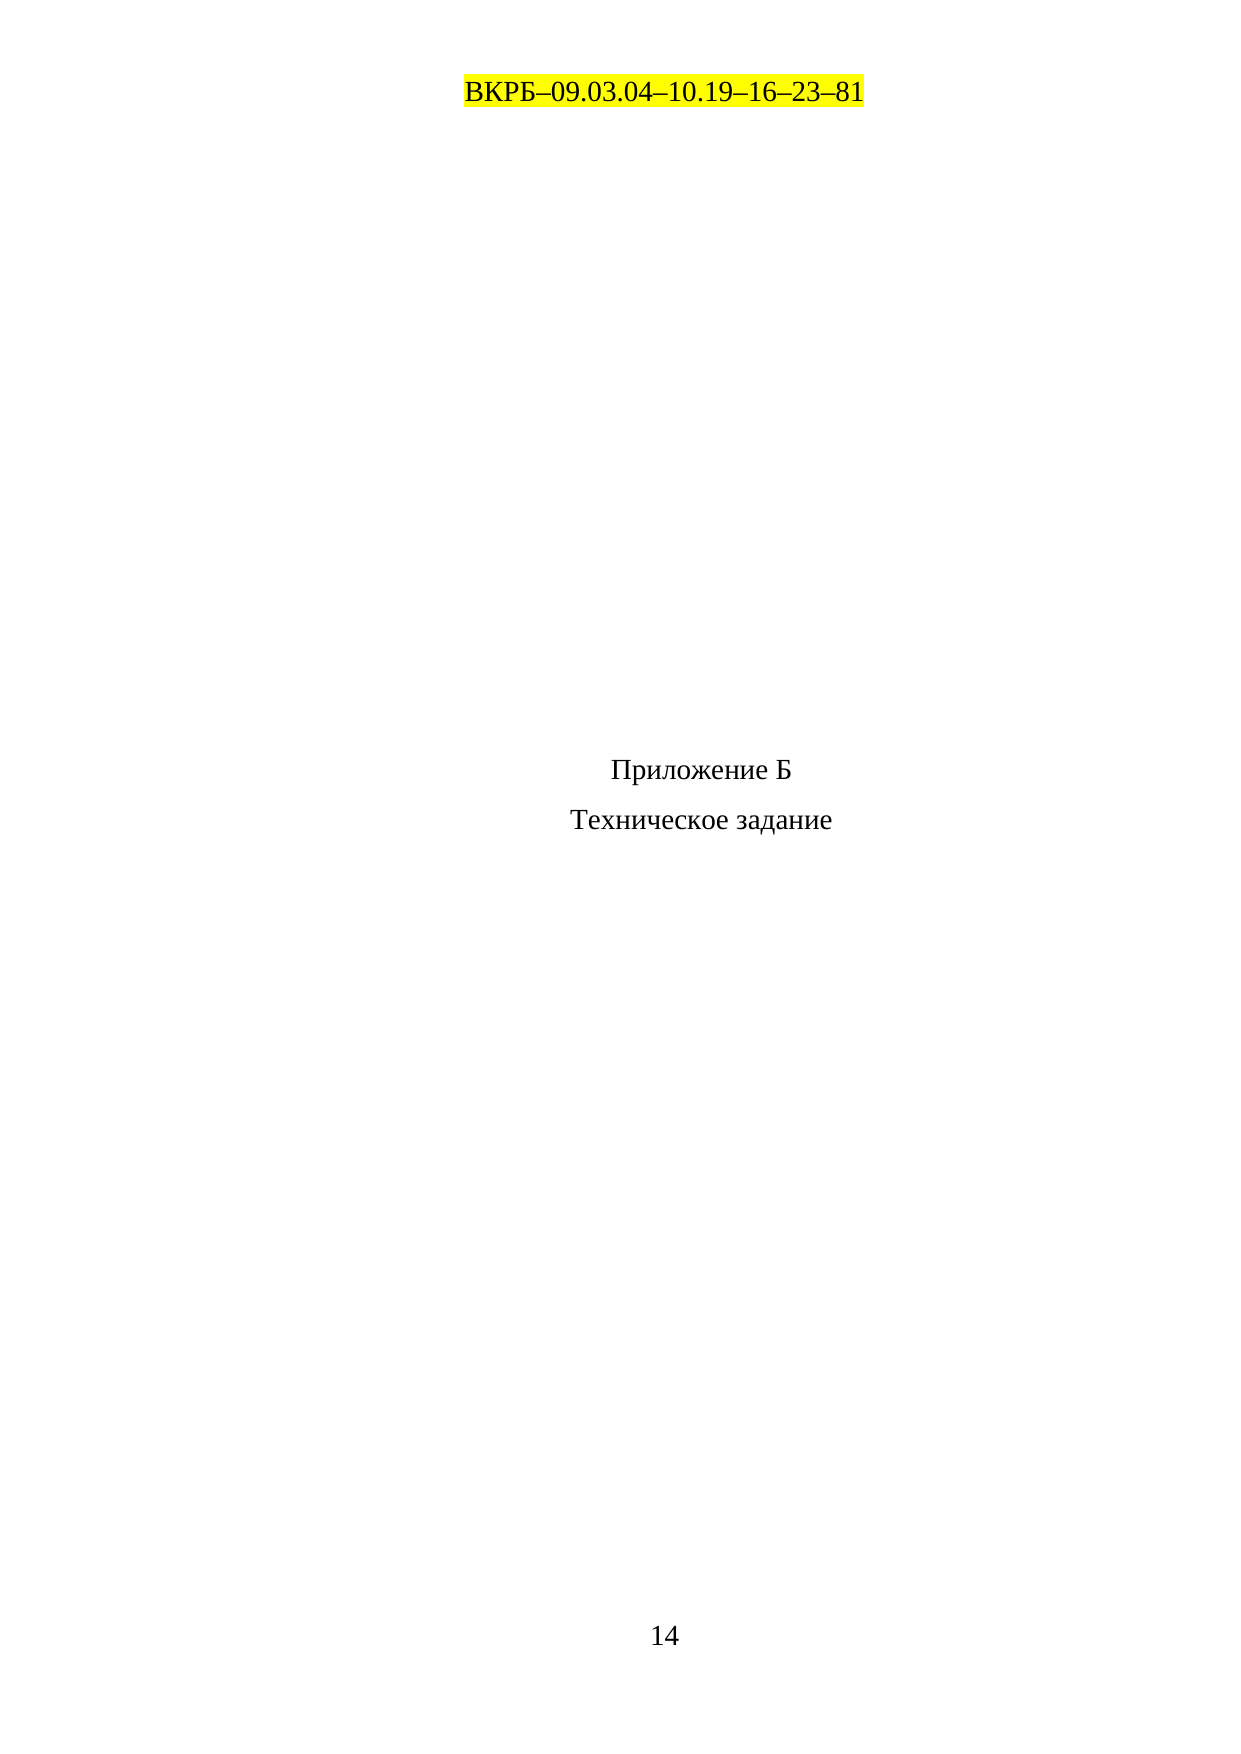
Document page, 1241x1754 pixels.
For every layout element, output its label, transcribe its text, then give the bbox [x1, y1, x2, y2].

subtitle Техническое задание [177, 802, 1152, 836]
subtitle Приложение Б [177, 752, 1152, 785]
